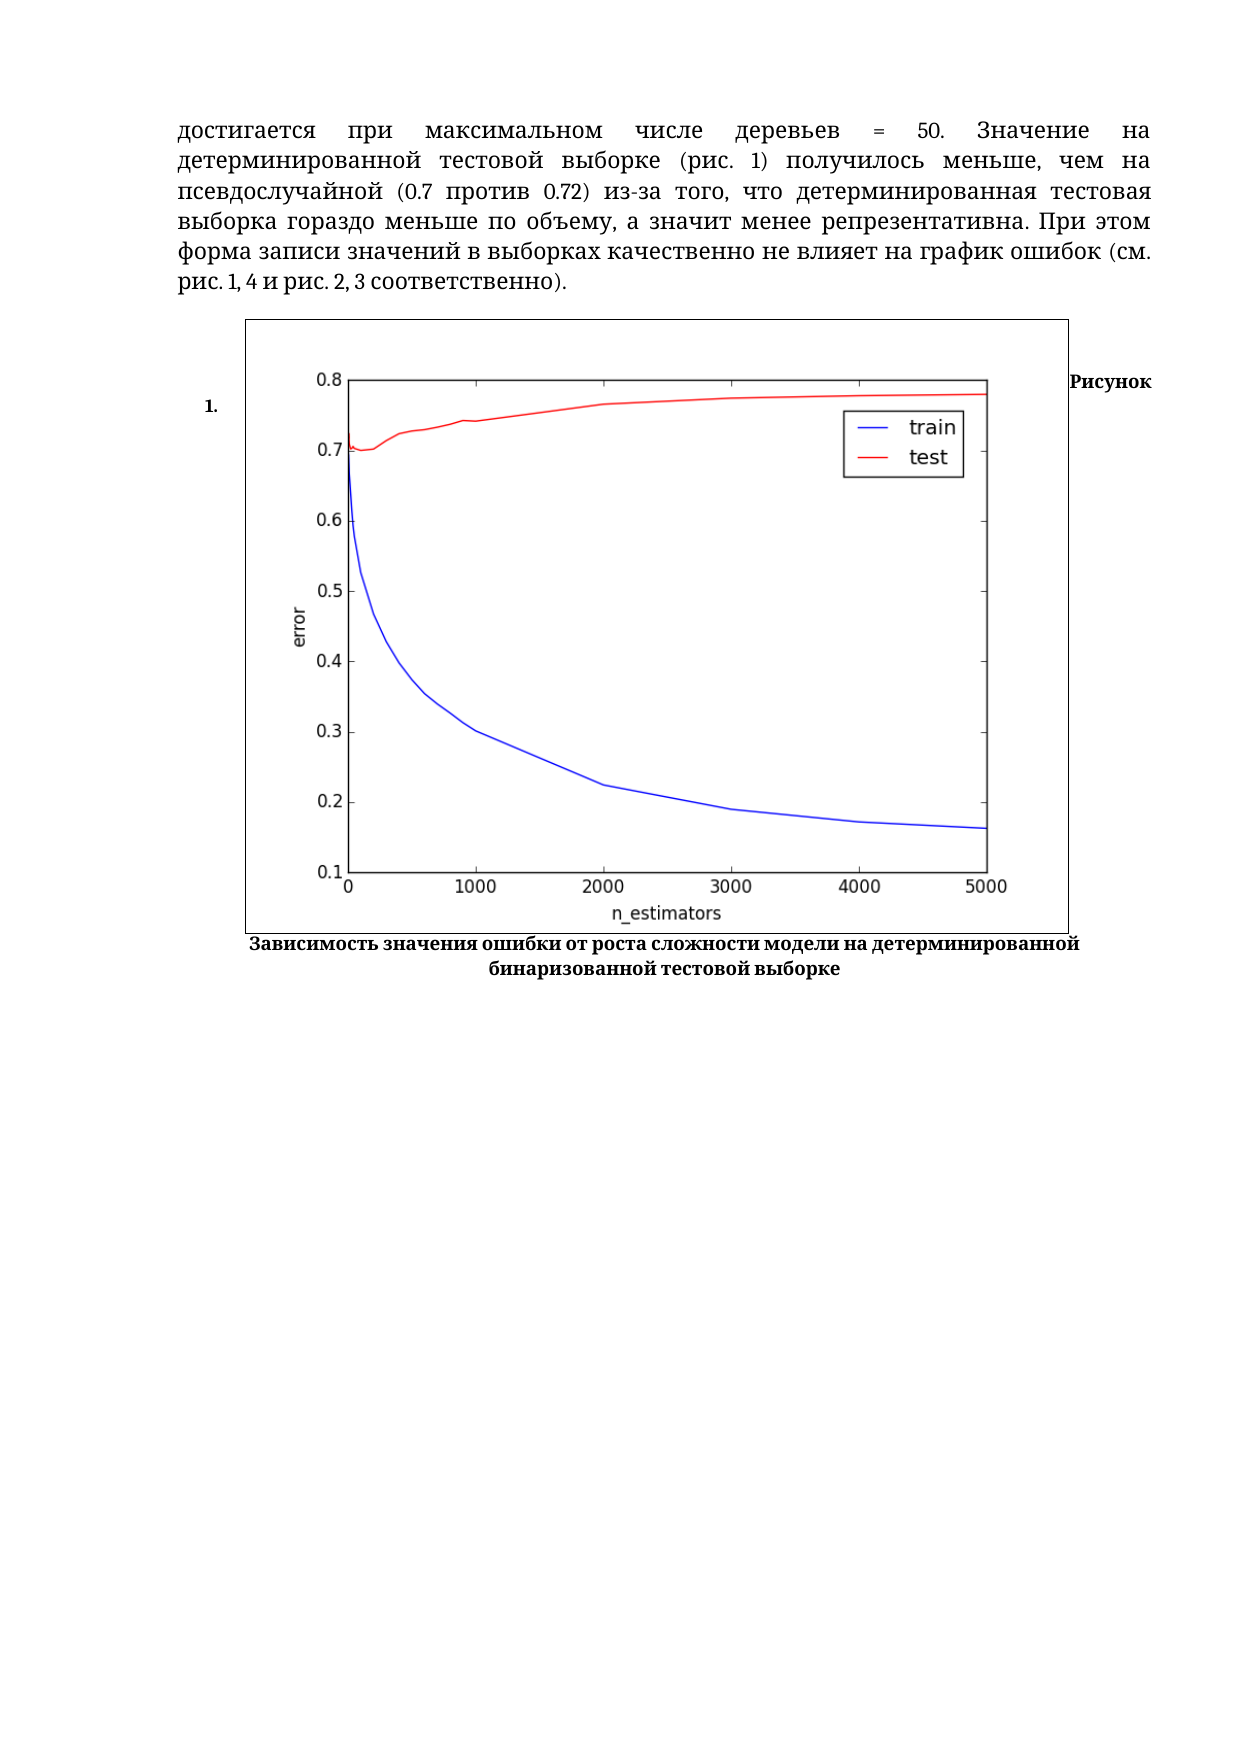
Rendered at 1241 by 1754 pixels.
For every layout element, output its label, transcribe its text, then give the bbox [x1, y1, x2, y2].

picture [246, 320, 1068, 933]
